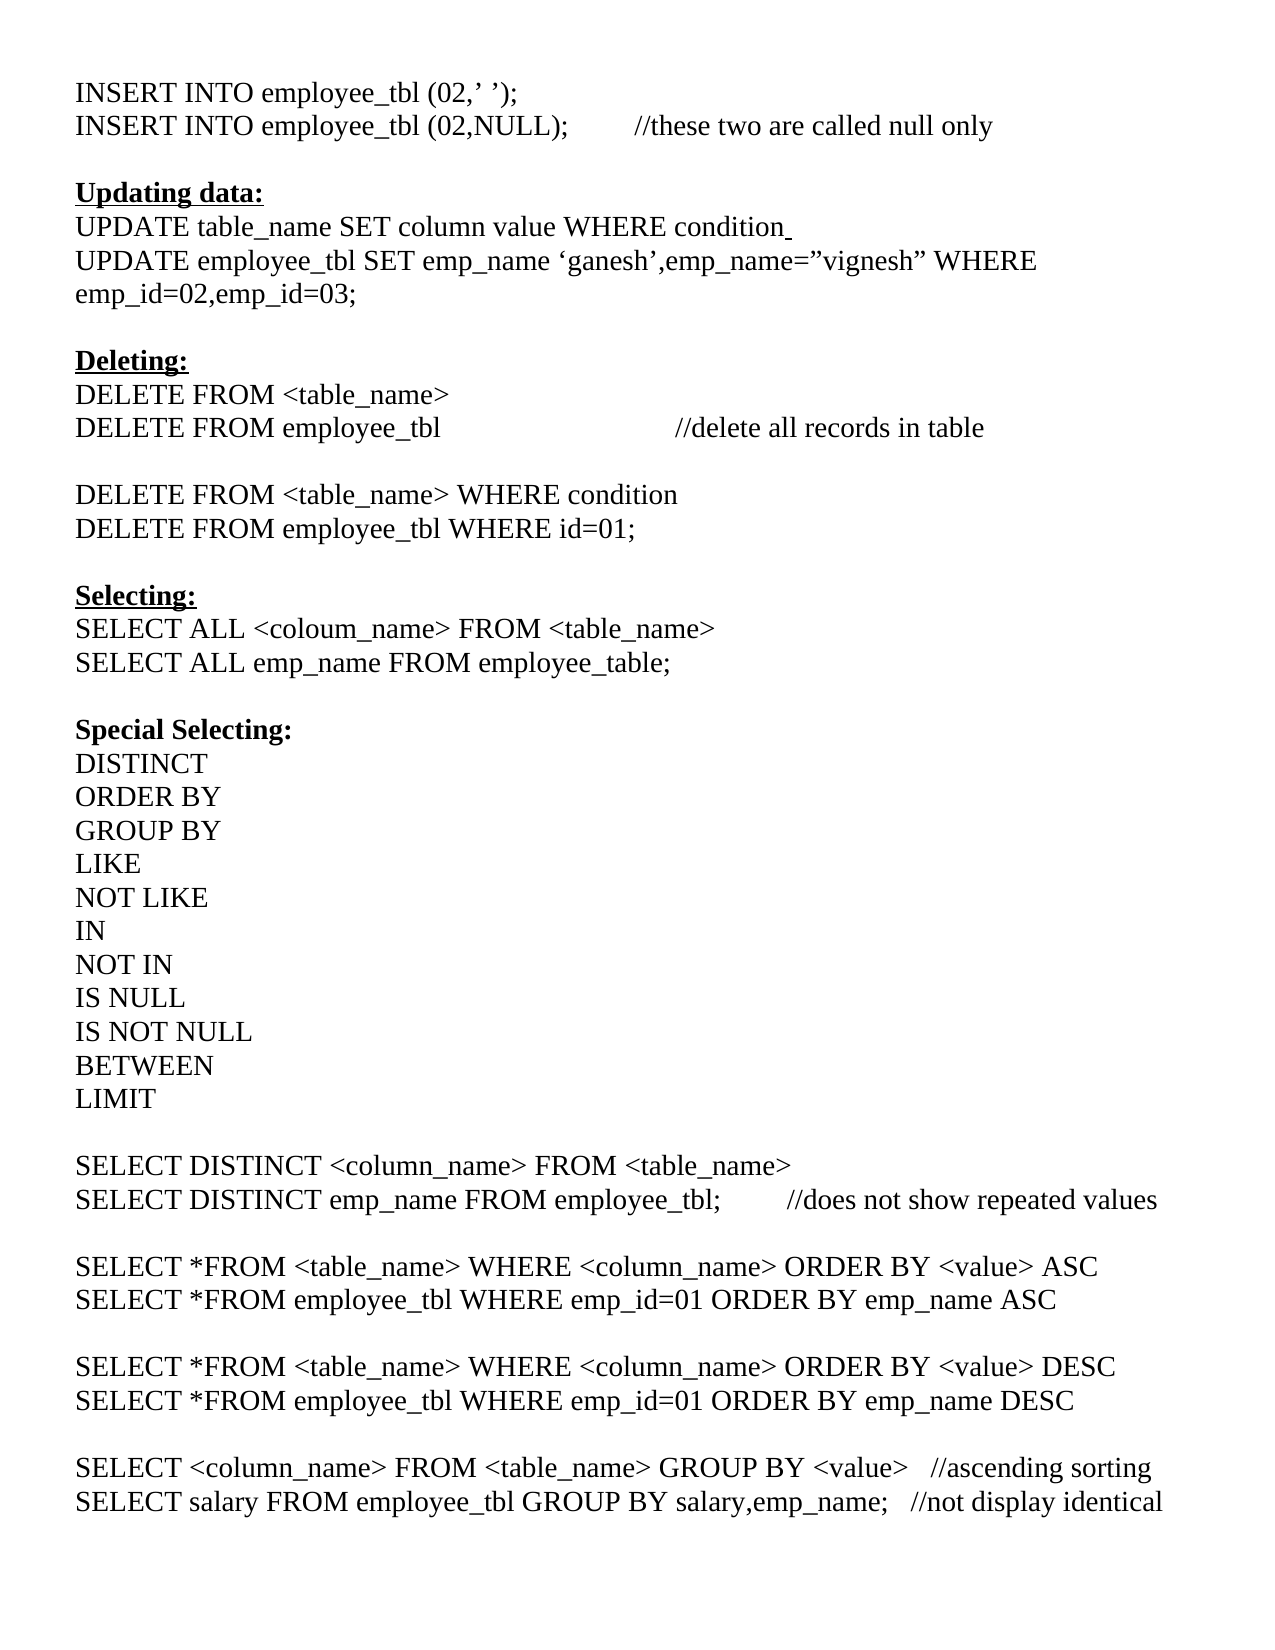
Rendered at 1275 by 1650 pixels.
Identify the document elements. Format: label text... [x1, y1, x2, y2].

text DELETE FROM <table_name> WHERE condition [75, 477, 1200, 511]
text SELECT DISTINCT emp_name FROM employee_tbl; //does not show repeated values [75, 1182, 1200, 1215]
text GROUP BY [75, 813, 1200, 846]
text BETWEEN [75, 1048, 1200, 1081]
text Updating data: [75, 176, 1200, 209]
text ORDER BY [75, 779, 1200, 813]
text NOT IN [75, 947, 1200, 981]
text LIMIT [75, 1081, 1200, 1115]
text SELECT *FROM <table_name> WHERE <column_name> ORDER BY <value> ASC [75, 1249, 1200, 1282]
text SELECT *FROM employee_tbl WHERE emp_id=01 ORDER BY emp_name DESC [75, 1383, 1200, 1417]
text DELETE FROM <table_name> [75, 377, 1200, 410]
text SELECT *FROM <table_name> WHERE <column_name> ORDER BY <value> DESC [75, 1349, 1200, 1383]
text UPDATE table_name SET column value WHERE condition [75, 209, 1200, 243]
text SELECT ALL emp_name FROM employee_table; [75, 645, 1200, 679]
text SELECT salary FROM employee_tbl GROUP BY salary,emp_name; //not display identical [75, 1484, 1200, 1517]
text INSERT INTO employee_tbl (02,NULL); //these two are called null only [75, 108, 1200, 142]
text Special Selecting: [75, 712, 1200, 746]
text Deleting: [75, 343, 1200, 377]
text IS NULL [75, 981, 1200, 1014]
text SELECT <column_name> FROM <table_name> GROUP BY <value> //ascending sorting [75, 1450, 1200, 1484]
text DELETE FROM employee_tbl WHERE id=01; [75, 511, 1200, 544]
text NOT LIKE [75, 880, 1200, 913]
text SELECT DISTINCT <column_name> FROM <table_name> [75, 1148, 1200, 1182]
text DELETE FROM employee_tbl //delete all records in table [75, 410, 1200, 444]
text Selecting: [75, 578, 1200, 612]
text SELECT ALL <coloum_name> FROM <table_name> [75, 612, 1200, 645]
text UPDATE employee_tbl SET emp_name ‘ganesh’,emp_name=”vignesh” WHERE emp_id=02,emp_id=03; [75, 243, 1200, 310]
text LIKE [75, 846, 1200, 880]
text SELECT *FROM employee_tbl WHERE emp_id=01 ORDER BY emp_name ASC [75, 1282, 1200, 1316]
text DISTINCT [75, 746, 1200, 779]
text INSERT INTO employee_tbl (02,’ ’); [75, 75, 1200, 108]
text IS NOT NULL [75, 1014, 1200, 1048]
text IN [75, 913, 1200, 947]
